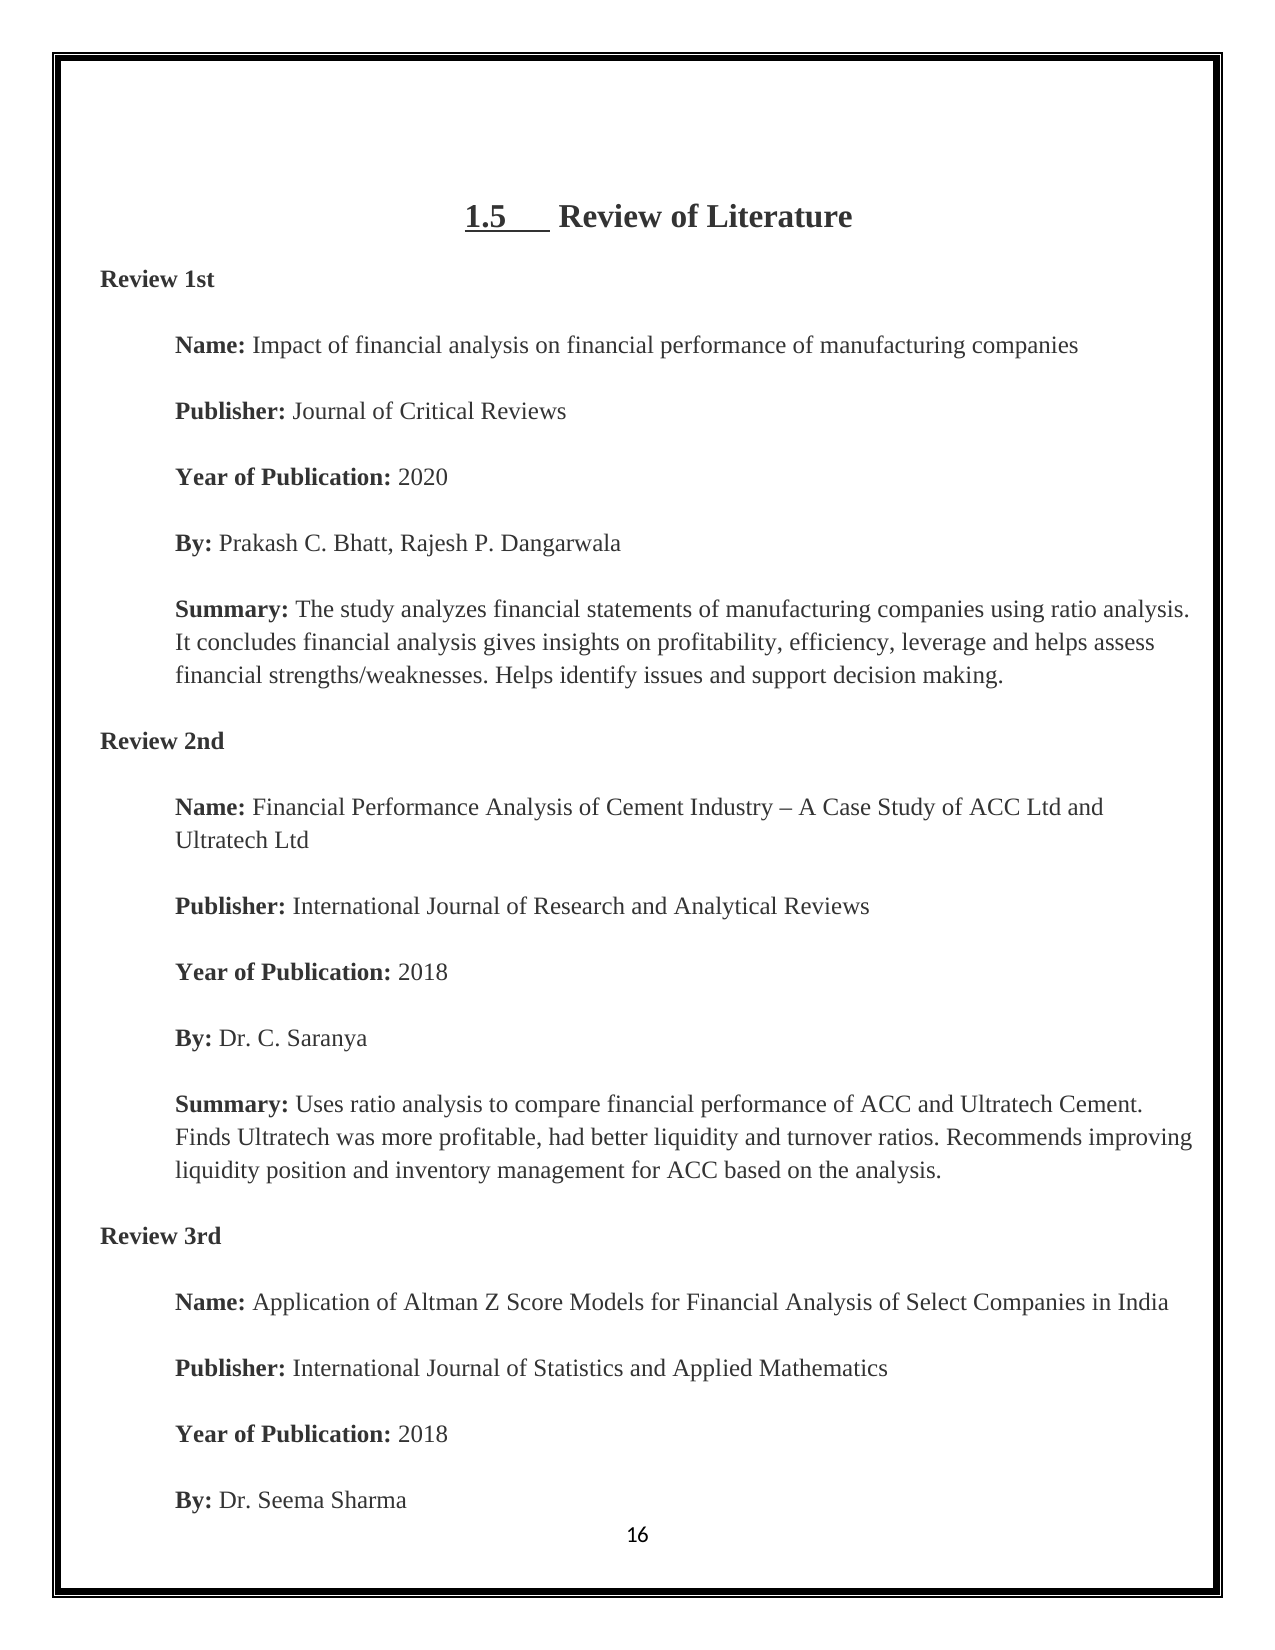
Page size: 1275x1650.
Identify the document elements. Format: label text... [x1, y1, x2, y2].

text Review 2nd [100, 726, 1198, 755]
text Summary: The study analyzes financial statements of manufacturing companies using ratio analysis. It concludes financial analysis gives insights on profitability, efficiency, leverage and helps assess financial strengths/weaknesses. Helps identify issues and support decision making. [175, 594, 1198, 689]
text Publisher: Journal of Critical Reviews [175, 396, 1198, 425]
text Summary: Uses ratio analysis to compare financial performance of ACC and Ultratech Cement. Finds Ultratech was more profitable, had better liquidity and turnover ratios. Recommends improving liquidity position and inventory management for ACC based on the analysis. [175, 1089, 1198, 1184]
text By: Dr. C. Saranya [175, 1023, 1198, 1052]
text Year of Publication: 2020 [175, 462, 1198, 491]
text Publisher: International Journal of Statistics and Applied Mathematics [175, 1353, 1198, 1382]
text By: Dr. Seema Sharma [175, 1486, 1198, 1514]
text Review 1st [100, 264, 1198, 293]
text Year of Publication: 2018 [175, 957, 1198, 986]
text Year of Publication: 2018 [175, 1419, 1198, 1448]
text Name: Application of Altman Z Score Models for Financial Analysis of Select Companies in India [175, 1287, 1198, 1316]
text Review 3rd [100, 1221, 1198, 1250]
subtitle Review of Literature [464, 197, 1198, 235]
text Name: Impact of financial analysis on financial performance of manufacturing companies [175, 330, 1198, 359]
text Publisher: International Journal of Research and Analytical Reviews [175, 891, 1198, 920]
text Name: Financial Performance Analysis of Cement Industry – A Case Study of ACC Ltd and Ultratech Ltd [175, 792, 1198, 854]
text By: Prakash C. Bhatt, Rajesh P. Dangarwala [175, 528, 1198, 557]
